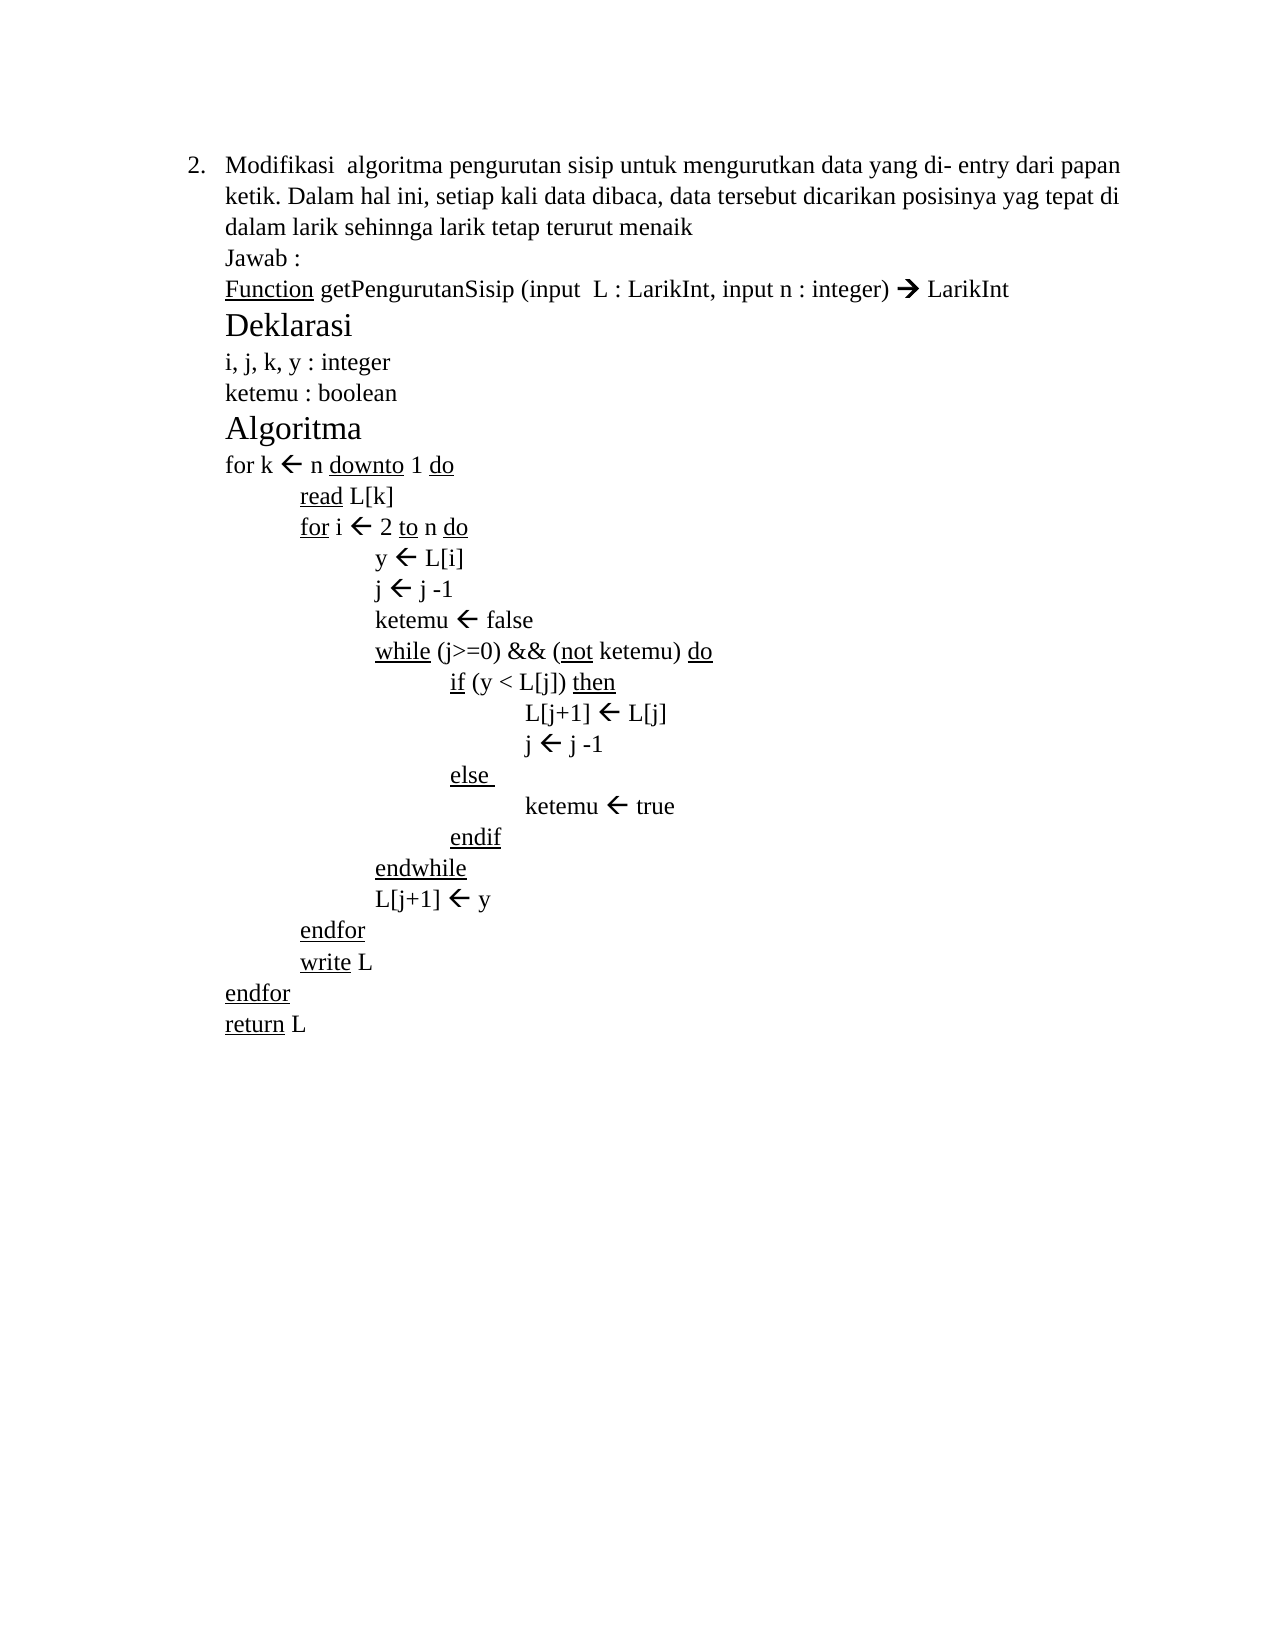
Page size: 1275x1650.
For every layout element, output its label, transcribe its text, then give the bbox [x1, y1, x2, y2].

list Function getPengurutanSisip (input L : LarikInt, input n : integer) LarikInt [225, 274, 1125, 303]
list if (y < L[j]) then [225, 667, 1125, 696]
list j j -1 [225, 574, 1125, 603]
list write L [225, 947, 1125, 975]
list j j -1 [225, 729, 1125, 758]
list y L[i] [225, 543, 1125, 572]
list ketemu : boolean [225, 378, 1125, 406]
list ketemu true [225, 791, 1125, 820]
list L[j+1] L[j] [225, 698, 1125, 727]
list for k n downto 1 do [225, 450, 1125, 479]
list Algoritma [225, 409, 1125, 447]
list i, j, k, y : integer [225, 347, 1125, 375]
list endwhile [225, 853, 1125, 882]
list endif [225, 822, 1125, 851]
list Jawab : [225, 243, 1125, 272]
list Deklarasi [225, 305, 1125, 343]
list ketemu false [225, 605, 1125, 634]
list Modifikasi algoritma pengurutan sisip untuk mengurutkan data yang di- entry dari papan ketik. Dalam hal ini, setiap kali data dibaca, data tersebut dicarikan posisinya yag tepat di dalam larik sehinnga larik tetap terurut menaik [187, 150, 1125, 241]
list read L[k] [225, 481, 1125, 510]
list endfor [225, 978, 1125, 1006]
list L[j+1] y [225, 884, 1125, 913]
list endfor [225, 916, 1125, 944]
list return L [225, 1009, 1125, 1037]
list while (j>=0) && (not ketemu) do [225, 636, 1125, 665]
list else [225, 760, 1125, 789]
list for i 2 to n do [225, 512, 1125, 541]
